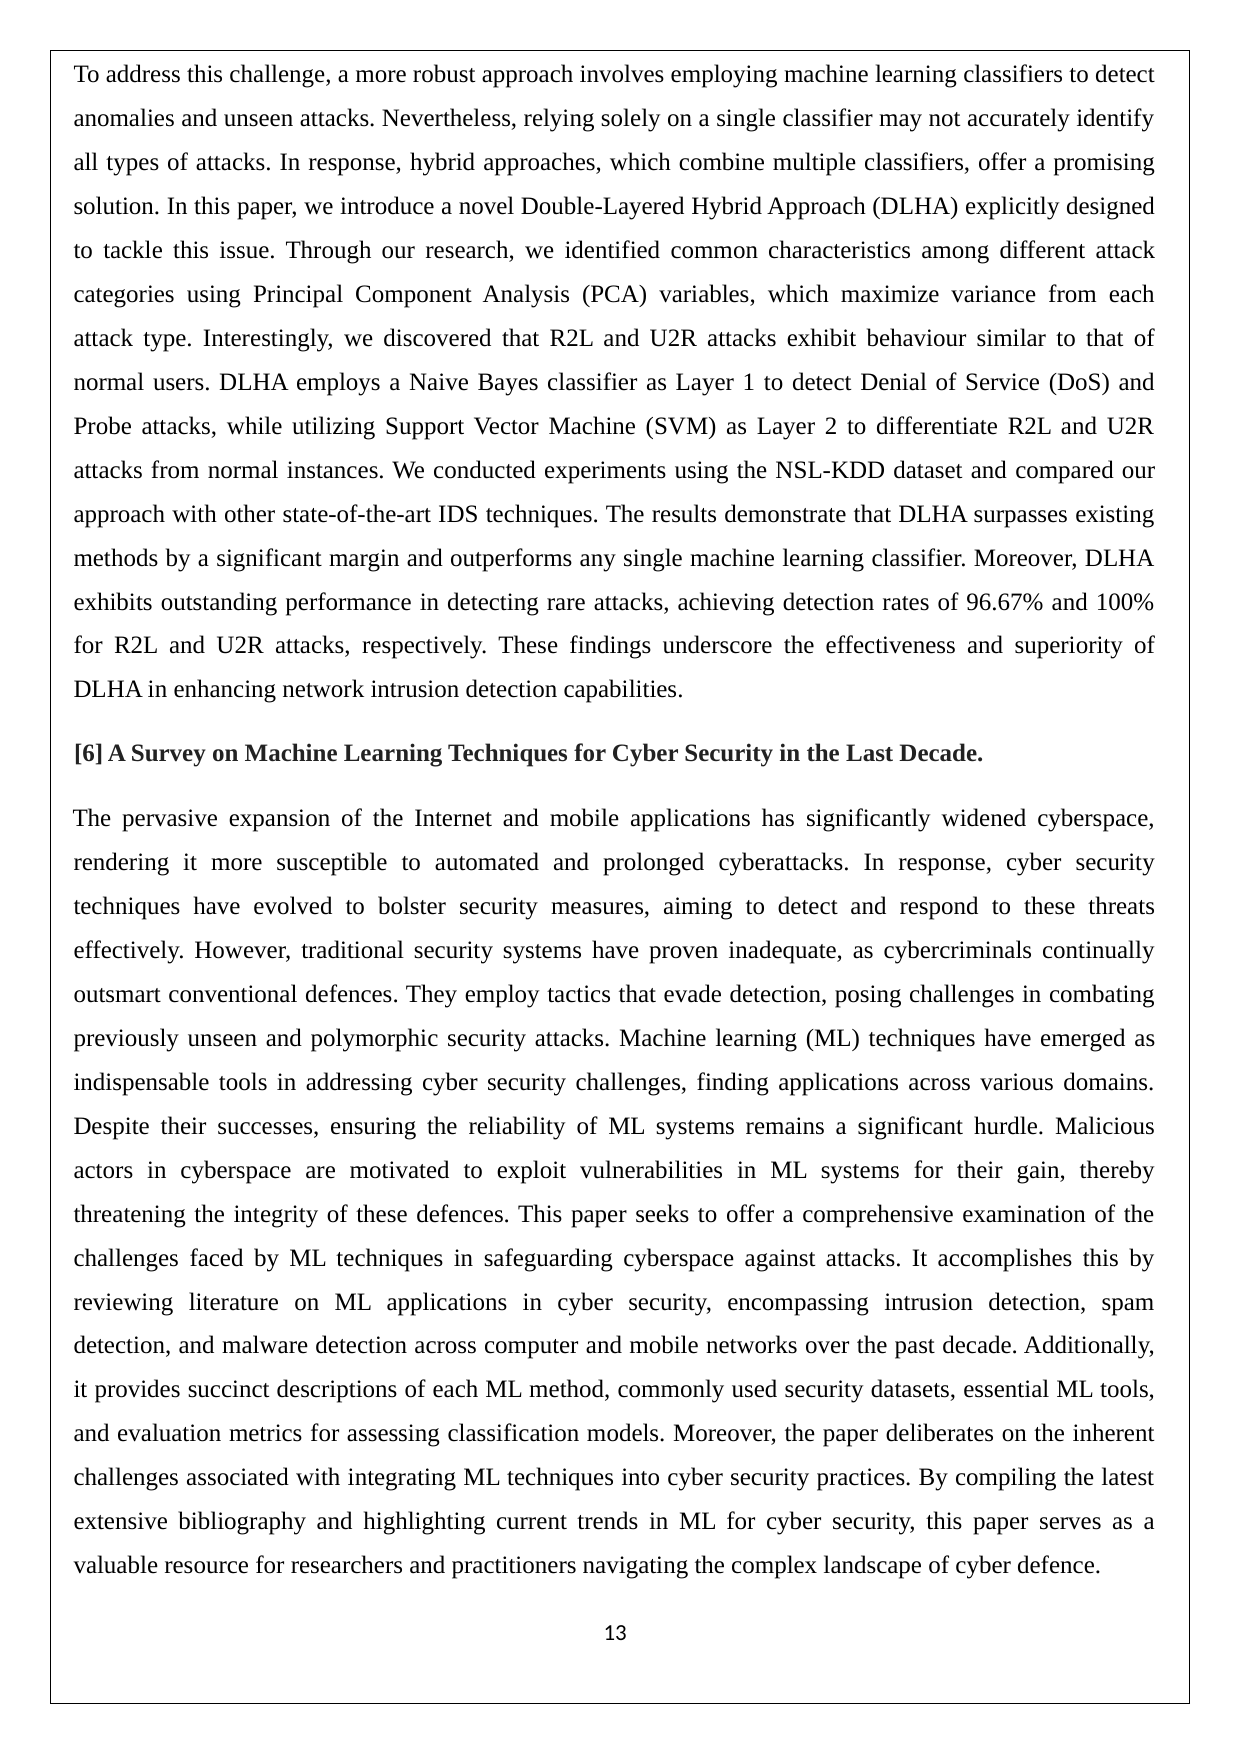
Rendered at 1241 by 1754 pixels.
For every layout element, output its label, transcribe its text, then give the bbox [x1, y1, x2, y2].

list A Survey on Machine Learning Techniques for Cyber Security in the Last Decade. [74, 738, 1158, 767]
text The pervasive expansion of the Internet and mobile applications has significantly widened cyberspace, rendering it more susceptible to automated and prolonged cyberattacks. In response, cyber security techniques have evolved to bolster security measures, aiming to detect and respond to these threats effectively. However, traditional security systems have proven inadequate, as cybercriminals continually outsmart conventional defences. They employ tactics that evade detection, posing challenges in combating previously unseen and polymorphic security attacks. Machine learning (ML) techniques have emerged as indispensable tools in addressing cyber security challenges, finding applications across various domains. Despite their successes, ensuring the reliability of ML systems remains a significant hurdle. Malicious actors in cyberspace are motivated to exploit vulnerabilities in ML systems for their gain, thereby threatening the integrity of these defences. This paper seeks to offer a comprehensive examination of the challenges faced by ML techniques in safeguarding cyberspace against attacks. It accomplishes this by reviewing literature on ML applications in cyber security, encompassing intrusion detection, spam detection, and malware detection across computer and mobile networks over the past decade. Additionally, it provides succinct descriptions of each ML method, commonly used security datasets, essential ML tools, and evaluation metrics for assessing classification models. Moreover, the paper deliberates on the inherent challenges associated with integrating ML techniques into cyber security practices. By compiling the latest extensive bibliography and highlighting current trends in ML for cyber security, this paper serves as a valuable resource for researchers and practitioners navigating the complex landscape of cyber defence. [72, 803, 1156, 1579]
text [72, 59, 1156, 703]
